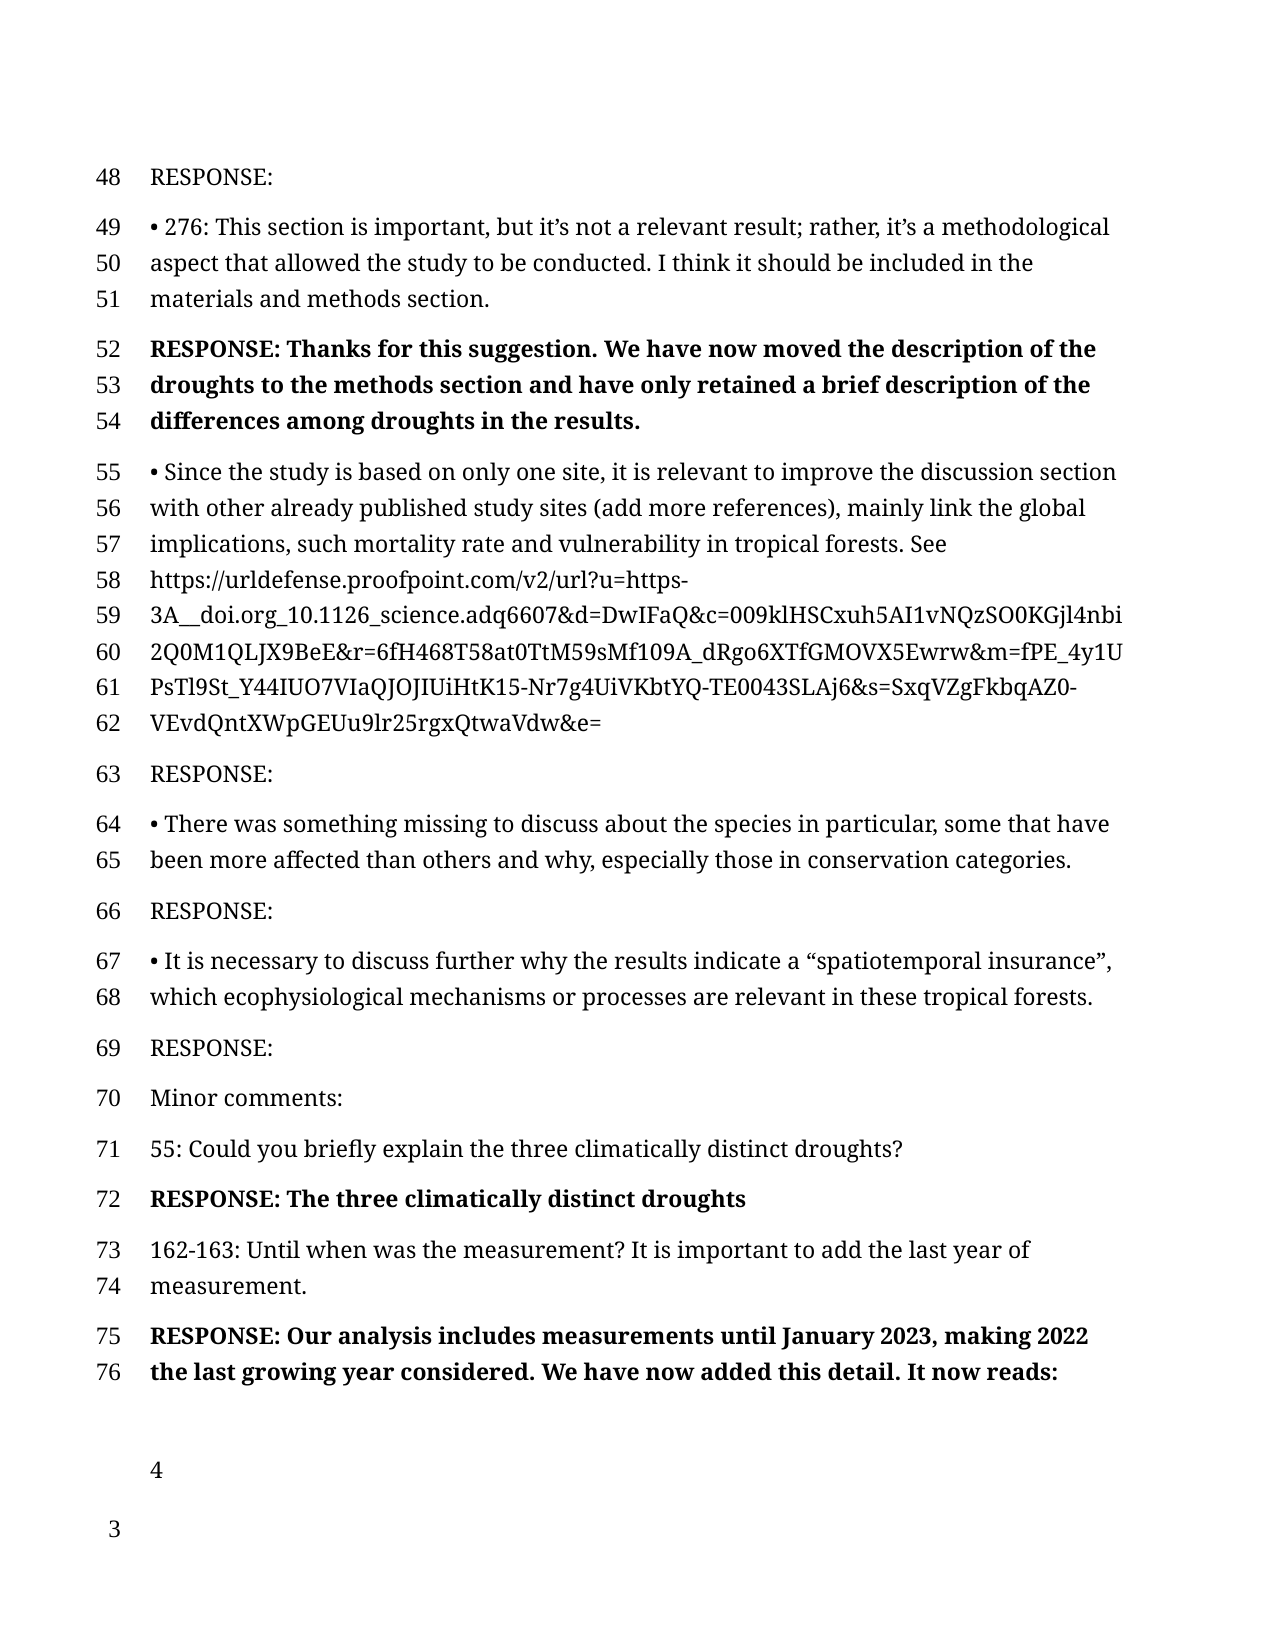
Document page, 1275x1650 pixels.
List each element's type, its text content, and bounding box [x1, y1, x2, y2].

text • There was something missing to discuss about the species in particular, some that have been more affected than others and why, especially those in conservation categories. [150, 808, 1125, 876]
text RESPONSE: Thanks for this suggestion. We have now moved the description of the droughts to the methods section and have only retained a brief description of the differences among droughts in the results. [150, 333, 1125, 436]
text Minor comments: [150, 1082, 1125, 1113]
text RESPONSE: [150, 160, 1125, 192]
text RESPONSE: [150, 1032, 1125, 1063]
text 162-163: Until when was the measurement? It is important to add the last year of measurement. [150, 1234, 1125, 1301]
text RESPONSE: [150, 758, 1125, 789]
text RESPONSE: [150, 895, 1125, 926]
text 55: Could you briefly explain the three climatically distinct droughts? [150, 1133, 1125, 1164]
text RESPONSE: The three climatically distinct droughts [150, 1183, 1125, 1214]
text • Since the study is based on only one site, it is relevant to improve the discussion section with other already published study sites (add more references), mainly link the global implications, such mortality rate and vulnerability in tropical forests. See https://urldefense.proofpoint.com/v2/url?u=https-3A__doi.org_10.1126_science.adq6607&d=DwIFaQ&c=009klHSCxuh5AI1vNQzSO0KGjl4nbi2Q0M1QLJX9BeE&r=6fH468T58at0TtM59sMf109A_dRgo6XTfGMOVX5Ewrw&m=fPE_4y1UPsTl9St_Y44IUO7VIaQJOJIUiHtK15-Nr7g4UiVKbtYQ-TE0043SLAj6&s=SxqVZgFkbqAZ0-VEvdQntXWpGEUu9lr25rgxQtwaVdw&e= [150, 456, 1125, 738]
text • 276: This section is important, but it’s not a relevant result; rather, it’s a methodological aspect that allowed the study to be conducted. I think it should be included in the materials and methods section. [150, 211, 1125, 314]
text • It is necessary to discuss further why the results indicate a “spatiotemporal insurance”, which ecophysiological mechanisms or processes are relevant in these tropical forests. [150, 945, 1125, 1012]
